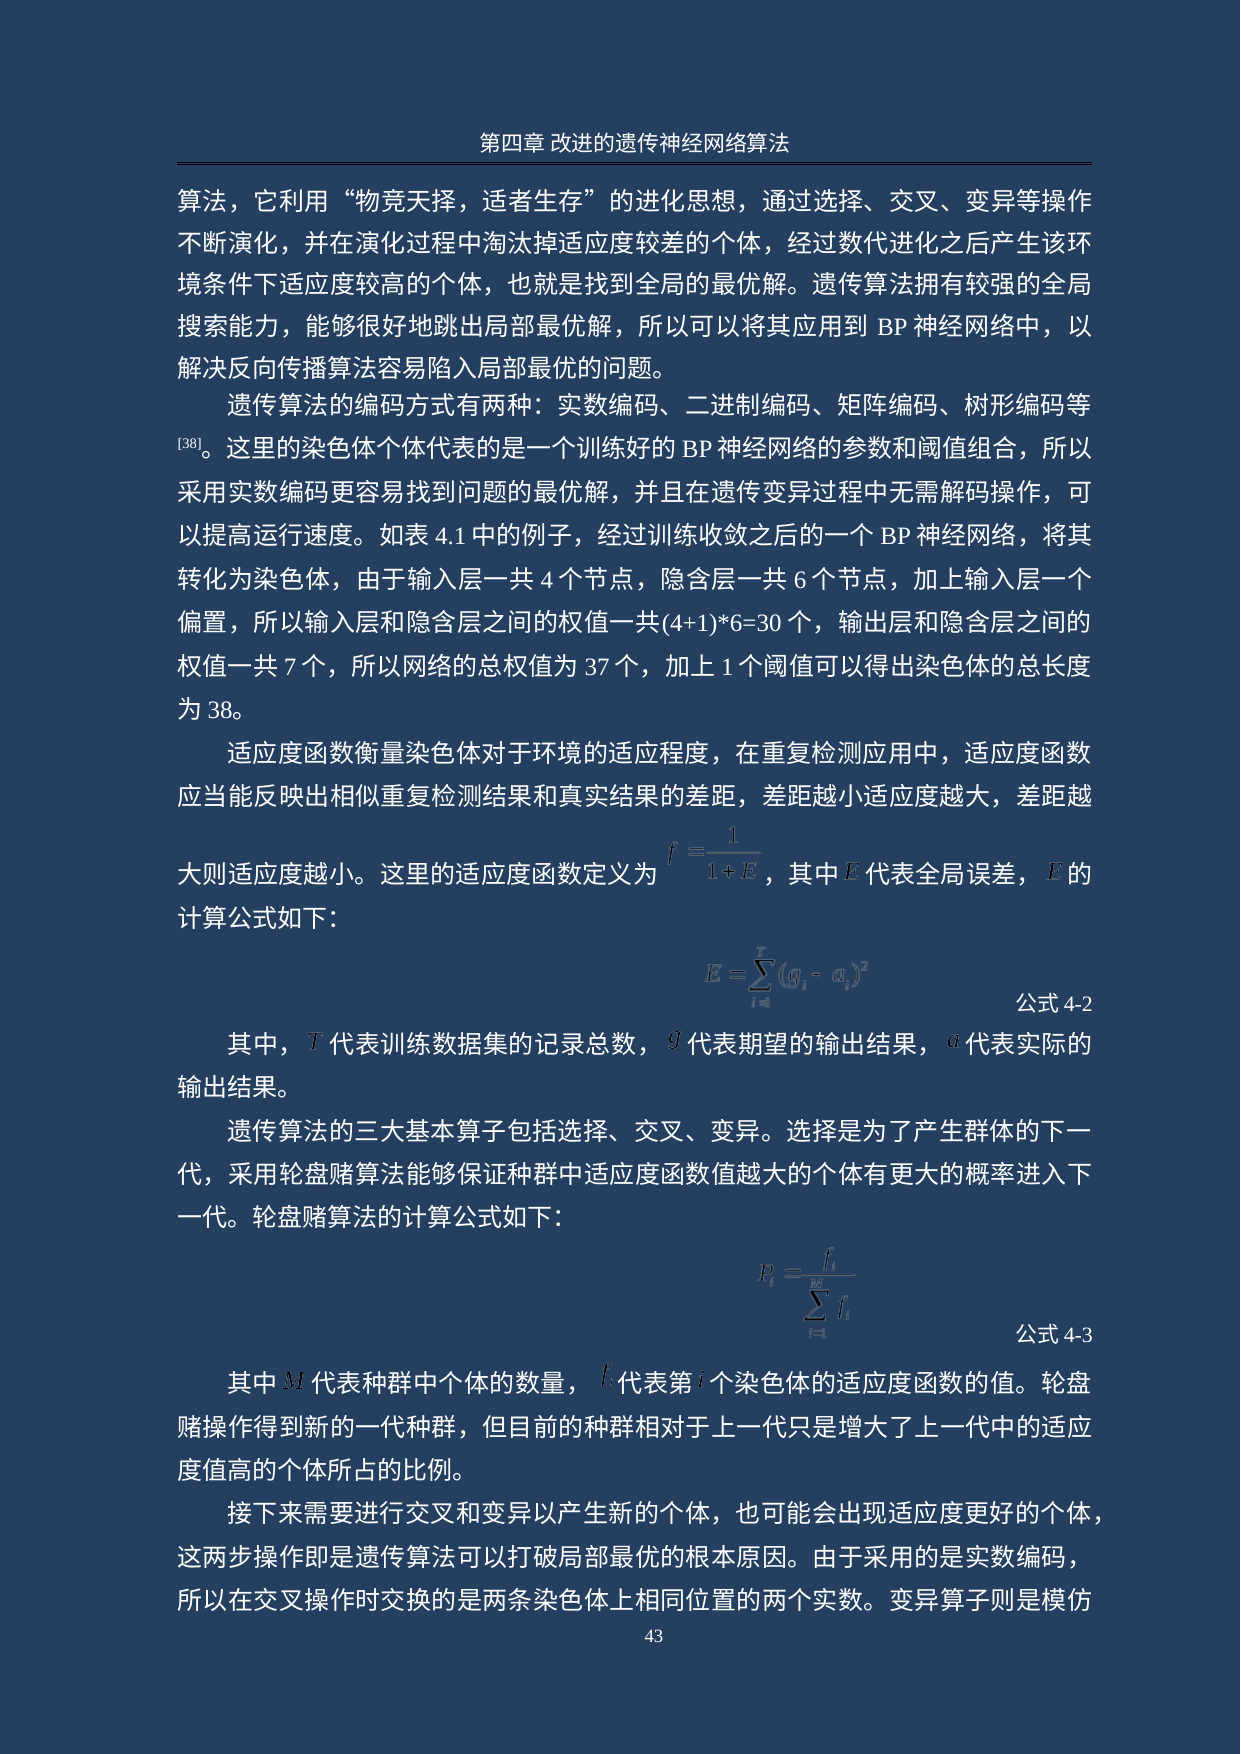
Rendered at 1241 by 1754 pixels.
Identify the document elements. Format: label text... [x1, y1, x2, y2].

text 公式4-2 [177, 942, 1092, 1018]
text 其中代表种群中个体的数量，代表第个染色体的适应度函数的值。轮盘赌操作得到新的一代种群，但目前的种群相对于上一代只是增大了上一代中的适应度值高的个体所占的比例。 [177, 1355, 1092, 1487]
text 适应度函数衡量染色体对于环境的适应程度，在重复检测应用中，适应度函数应当能反映出相似重复检测结果和真实结果的差距，差距越小适应度越大，差距越大则适应度越小。这里的适应度函数定义为，其中代表全局误差，的计算公式如下： [177, 733, 1092, 934]
text 遗传算法的编码方式有两种：实数编码、二进制编码、矩阵编码、树形编码等[]。这里的染色体个体代表的是一个训练好的BP神经网络的参数和阈值组合，所以采用实数编码更容易找到问题的最优解，并且在遗传变异过程中无需解码操作，可以提高运行速度。如表4.1中的例子，经过训练收敛之后的一个BP神经网络，将其转化为染色体，由于输入层一共4个节点，隐含层一共6个节点，加上输入层一个偏置，所以输入层和隐含层之间的权值一共(4+1)*6=30个，输出层和隐含层之间的权值一共7个，所以网络的总权值为37个，加上1个阈值可以得出染色体的总长度为38。 [177, 386, 1092, 726]
text 遗传算法的三大基本算子包括选择、交叉、变异。选择是为了产生群体的下一代，采用轮盘赌算法能够保证种群中适应度函数值越大的个体有更大的概率进入下一代。轮盘赌算法的计算公式如下： [177, 1111, 1092, 1234]
text 公式4-3 [177, 1241, 1092, 1349]
text 其中，代表训练数据集的记录总数，代表期望的输出结果，代表实际的输出结果。 [177, 1024, 1092, 1104]
